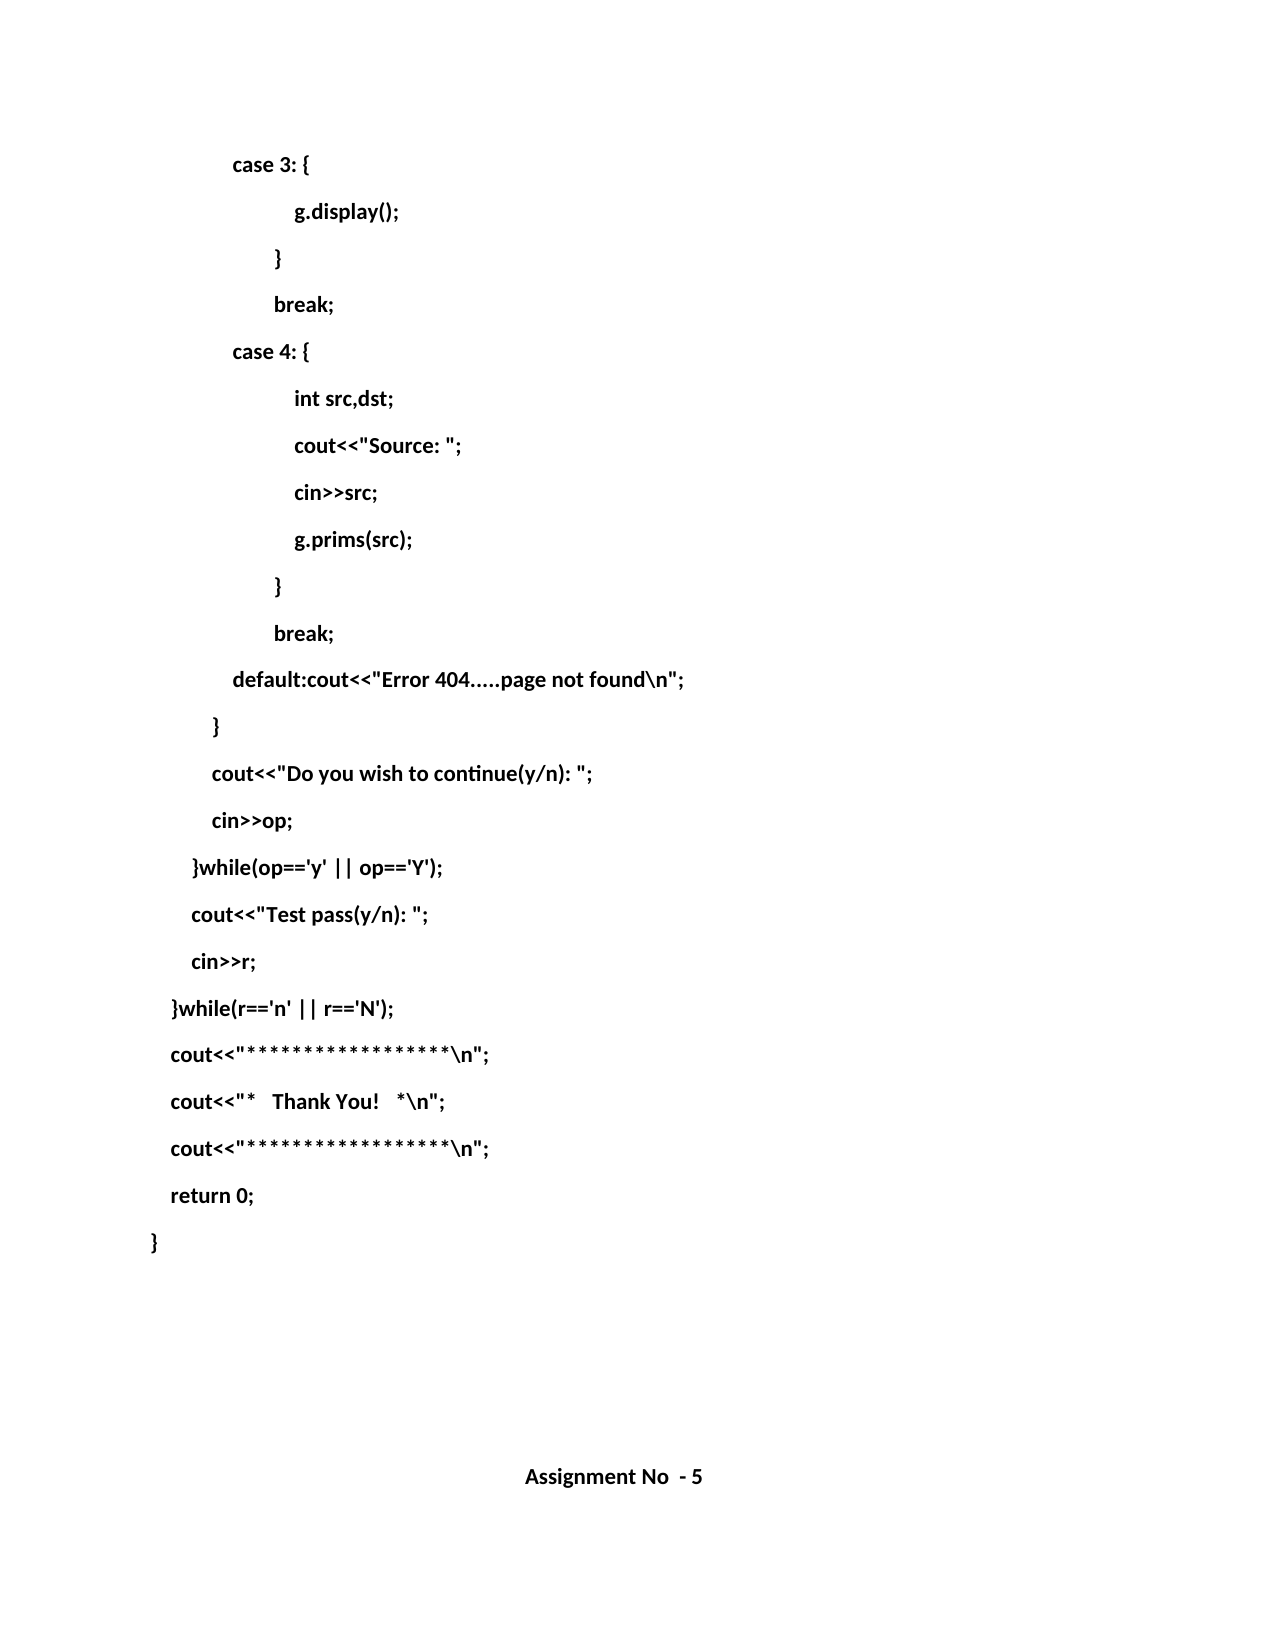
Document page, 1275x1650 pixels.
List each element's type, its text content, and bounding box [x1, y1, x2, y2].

text default:cout<<"Error 404.....page not found\n"; [150, 666, 1125, 694]
text g.display(); [150, 197, 1125, 225]
text } [150, 1228, 1125, 1256]
text cin>>op; [150, 806, 1125, 834]
text cout<<"Test pass(y/n): "; [150, 900, 1125, 928]
text cin>>r; [150, 947, 1125, 975]
text case 3: { [150, 150, 1125, 178]
text cout<<"Do you wish to continue(y/n): "; [150, 759, 1125, 787]
text } [150, 572, 1125, 600]
text cin>>src; [150, 478, 1125, 506]
text return 0; [150, 1181, 1125, 1209]
text case 4: { [150, 337, 1125, 366]
text cout<<"******************\n"; [150, 1041, 1125, 1069]
text g.prims(src); [150, 525, 1125, 553]
text cout<<"* Thank You! *\n"; [150, 1087, 1125, 1116]
text int src,dst; [150, 384, 1125, 412]
text }while(op=='y' || op=='Y'); [150, 853, 1125, 881]
text Assignment No - 5 [450, 1462, 1125, 1491]
text }while(r=='n' || r=='N'); [150, 994, 1125, 1022]
text } [150, 244, 1125, 272]
text cout<<"Source: "; [150, 431, 1125, 459]
text break; [150, 291, 1125, 319]
text } [150, 712, 1125, 741]
text break; [150, 619, 1125, 647]
text cout<<"******************\n"; [150, 1134, 1125, 1162]
